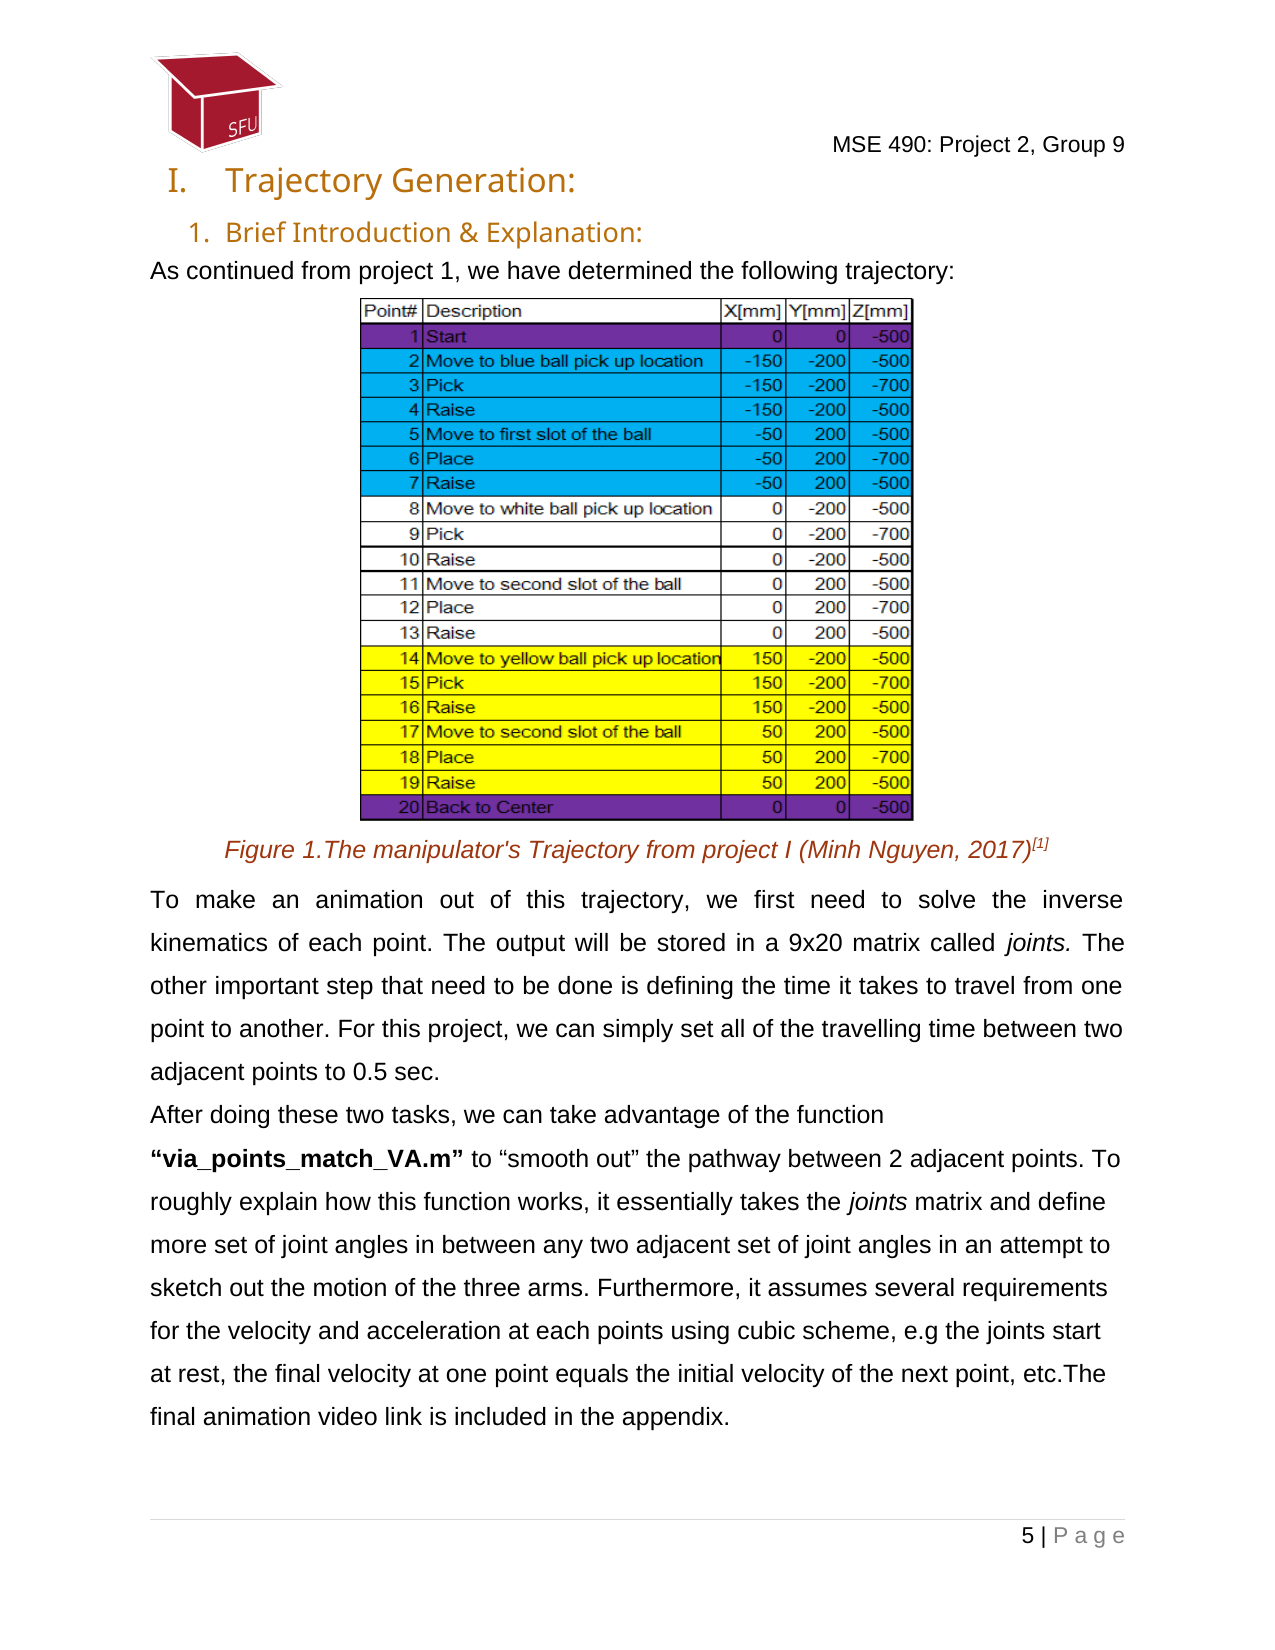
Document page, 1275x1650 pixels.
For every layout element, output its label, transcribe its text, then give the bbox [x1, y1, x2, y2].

text Figure 1.The manipulator's Trajectory from project I [1] [150, 835, 1125, 864]
text As continued from project 1, we have determined the following trajectory: [150, 256, 1125, 284]
picture [455, 380, 459, 390]
text To make an animation out of this trajectory, we first need to solve the inverse kinematics of each point. The output will be stored in a 9x20 matrix called joints. The other important step that need to be done is defining the time it takes to travel from one point to another. For this project, we can simply set all of the travelling time between two adjacent points to 0.5 sec. [150, 885, 1125, 1086]
picture [360, 298, 915, 822]
picture [507, 356, 517, 365]
text After doing these two tasks, we can take advantage of the function “via_points_match_VA.m” to “smooth out” the pathway between 2 adjacent points. To roughly explain how this function works, it essentially takes the joints matrix and define more set of joint angles in between any two adjacent set of joint angles in an attempt to sketch out the motion of the three arms. Furthermore, it assumes several requirements for the velocity and acceleration at each points using cubic scheme, e.g the joints start at rest, the final velocity at one point equals the initial velocity of the next point, etc.The final animation video link is included in the appendix. [150, 1100, 1125, 1431]
picture [150, 52, 284, 153]
picture [547, 429, 552, 439]
subtitle Brief Introduction & Explanation: [187, 213, 1125, 250]
picture [621, 359, 627, 369]
picture [833, 479, 838, 487]
picture [600, 356, 604, 366]
subtitle Trajectory Generation: [187, 157, 1125, 202]
picture [833, 381, 838, 389]
